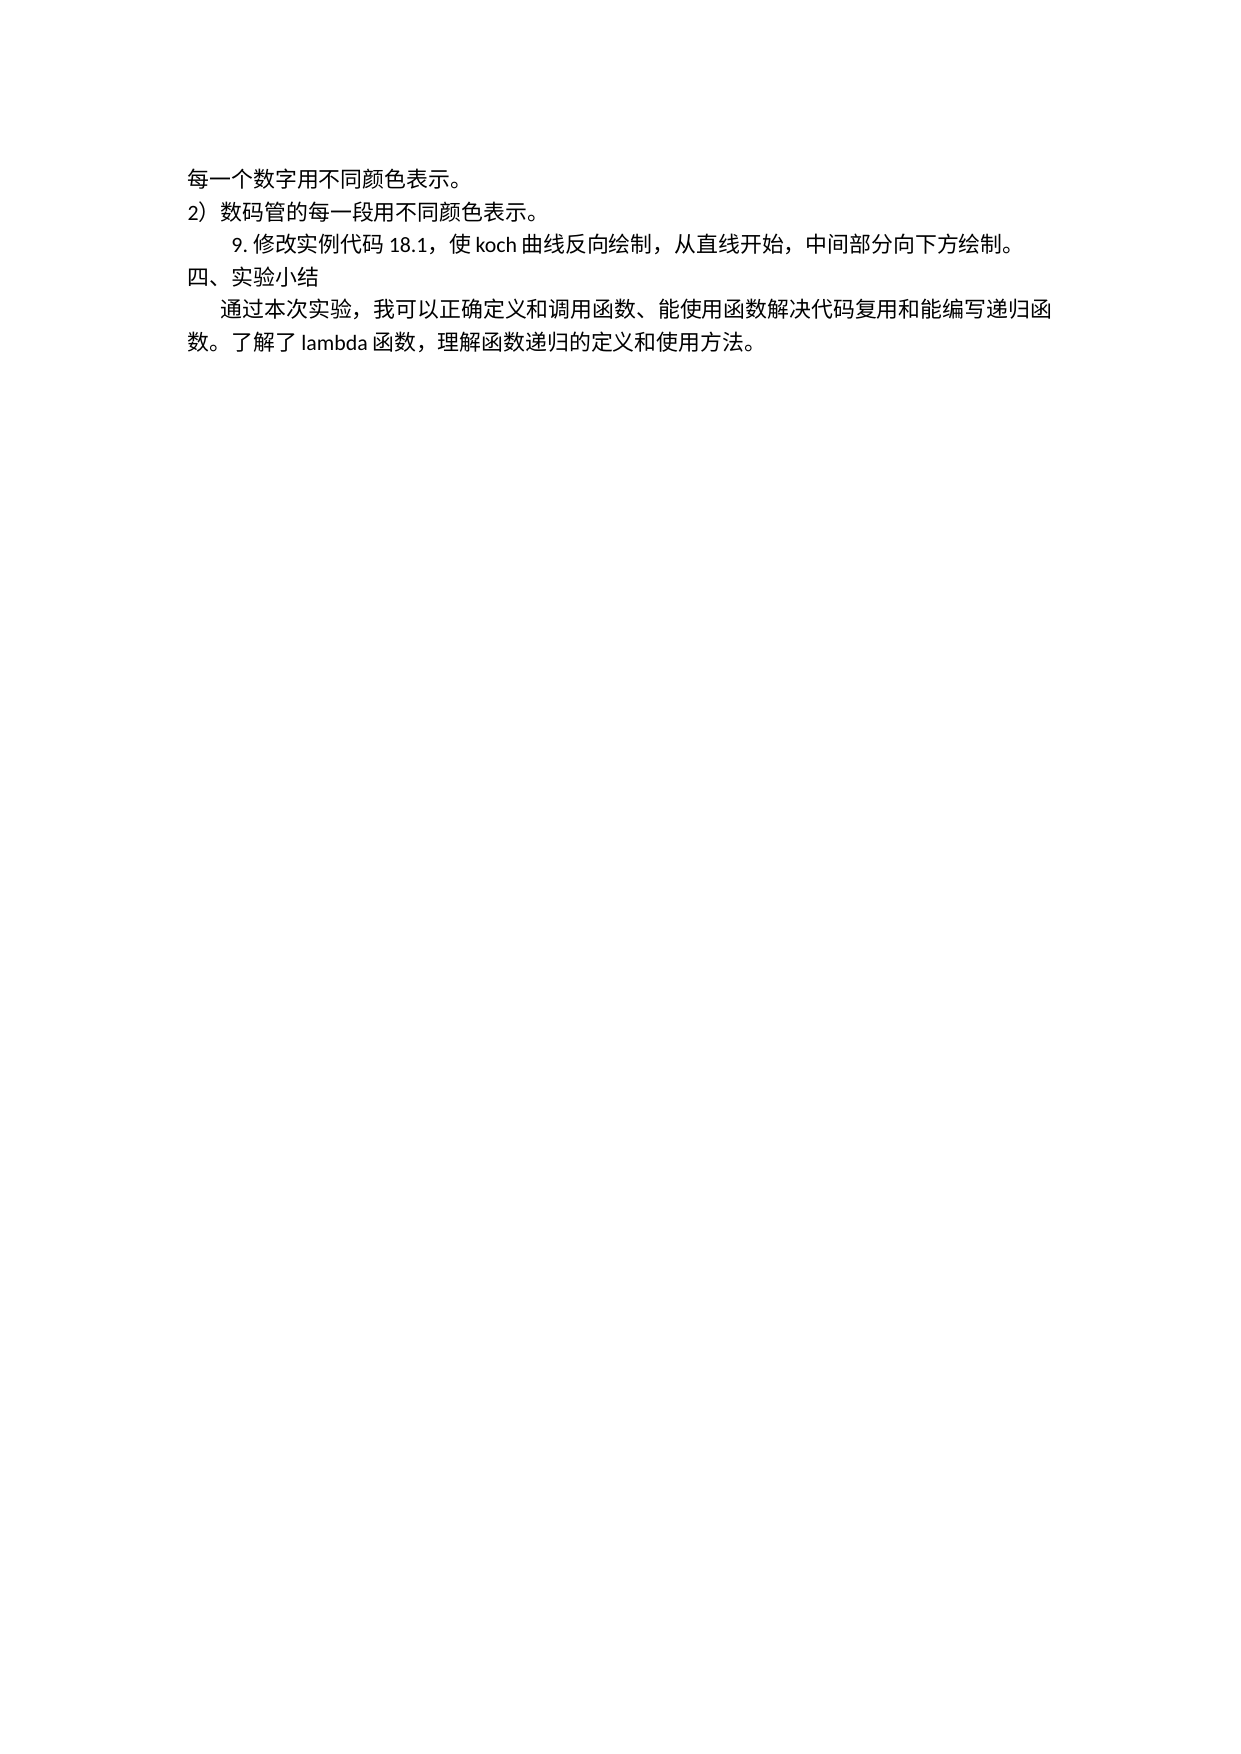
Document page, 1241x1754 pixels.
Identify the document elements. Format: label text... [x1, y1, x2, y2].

list 2）数码管的每一段用不同颜色表示。 [187, 194, 1053, 227]
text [187, 162, 1053, 194]
list 通过本次实验，我可以正确定义和调用函数、能使用函数解决代码复用和能编写递归函数。了解了lambda函数，理解函数递归的定义和使用方法。 [187, 292, 1053, 357]
list 修改实例代码18.1，使koch曲线反向绘制，从直线开始，中间部分向下方绘制。 [187, 227, 1053, 259]
list 实验小结 [187, 259, 1053, 292]
